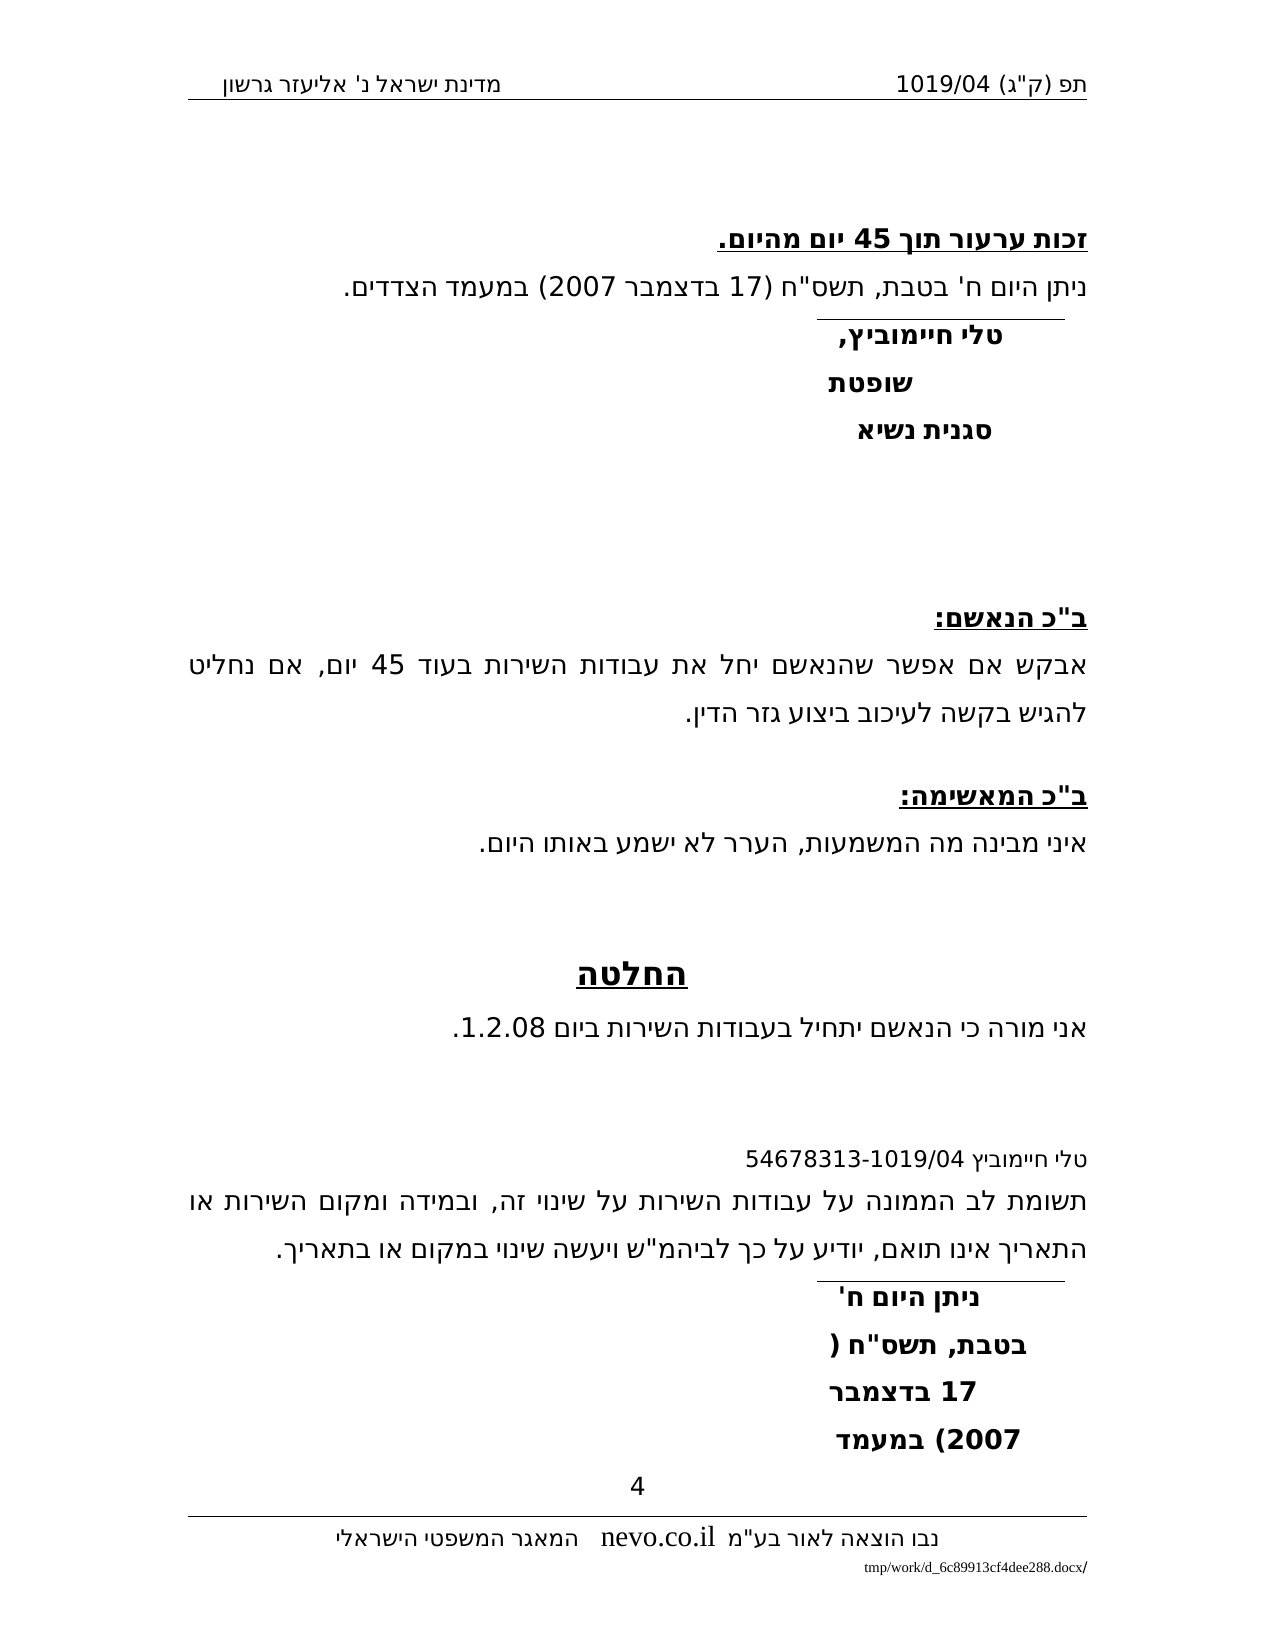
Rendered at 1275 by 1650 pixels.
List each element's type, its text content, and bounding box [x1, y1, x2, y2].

text טלי חיימוביץ 54678313-1019/04 [187, 1146, 1087, 1172]
text ב"כ המאשימה: [187, 780, 1087, 812]
text איני מבינה מה המשמעות, הערר לא ישמע באותו היום. [187, 828, 1087, 859]
text תשומת לב הממונה על עבודות השירות על שינוי זה, ובמידה ומקום השירות או התאריך אינו תואם, יודיע על כך לביהמ"ש ויעשה שינוי במקום או בתאריך. [187, 1186, 1087, 1265]
text אבקש אם אפשר שהנאשם יחל את עבודות השירות בעוד 45 יום, אם נחליט להגיש בקשה לעיכוב ביצוע גזר הדין. [187, 649, 1087, 728]
text ב"כ הנאשם: [187, 602, 1087, 633]
text ניתן היום ח' בטבת, תשס"ח (17 בדצמבר 2007) במעמד הצדדים. [187, 271, 1087, 303]
text זכות ערעור תוך 45 יום מהיום. [187, 224, 1087, 255]
subtitle 54678313החלטה [187, 954, 1087, 993]
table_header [817, 1282, 1065, 1456]
table_header טלי חיימוביץ, שופטת סגנית נשיא [817, 320, 1065, 458]
text אני מורה כי הנאשם יתחיל בעבודות השירות ביום 1.2.08. [187, 1012, 1087, 1044]
